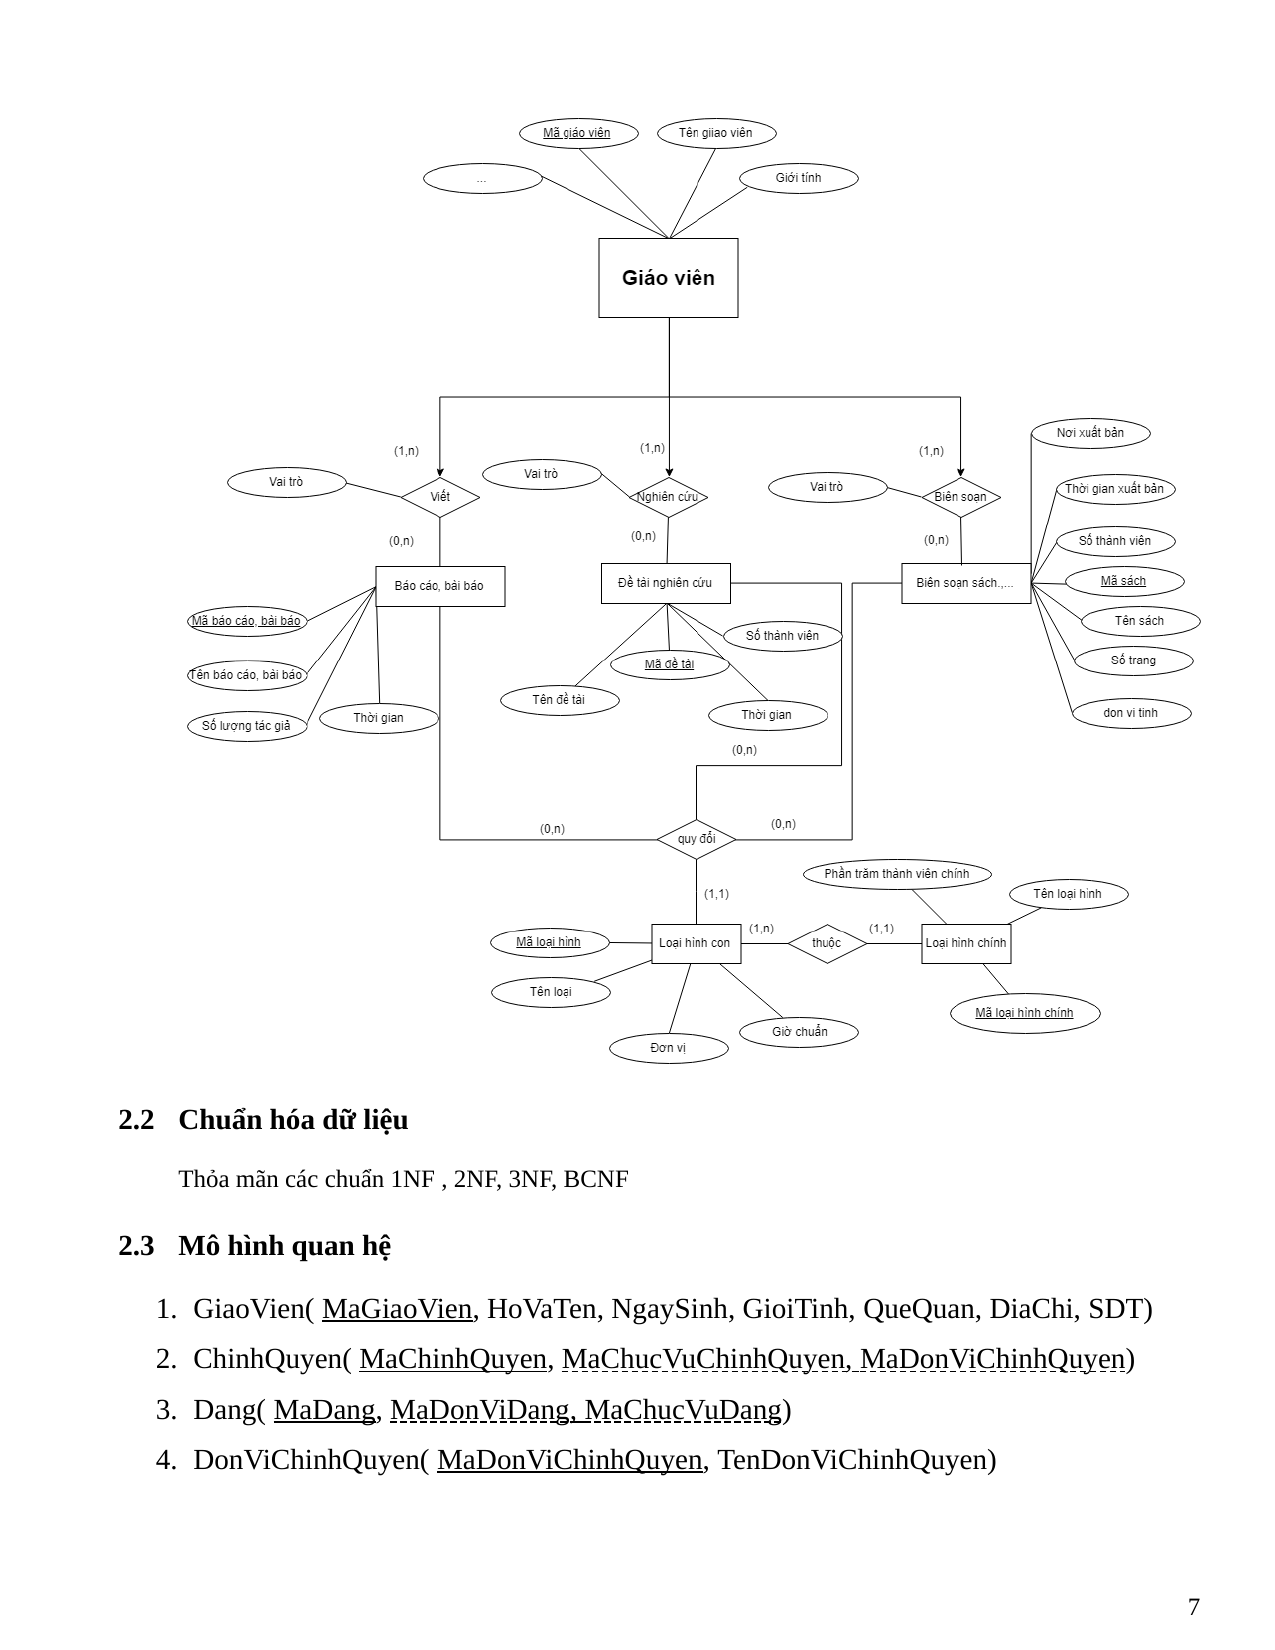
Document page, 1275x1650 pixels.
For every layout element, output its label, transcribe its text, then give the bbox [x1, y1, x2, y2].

subtitle Chuẩn hóa dữ liệu [118, 1102, 1200, 1135]
list Dang( MaDang, MaDonViDang, MaChucVuDang) [156, 1392, 1200, 1426]
list GiaoVien( MaGiaoVien, HoVaTen, NgaySinh, GioiTinh, QueQuan, DiaChi, SDT) [156, 1291, 1200, 1325]
text Thỏa mãn các chuẩn 1NF , 2NF, 3NF, BCNF [178, 1164, 1200, 1193]
list DonViChinhQuyen( MaDonViChinhQuyen, TenDonViChinhQuyen) [156, 1442, 1200, 1476]
list ChinhQuyen( MaChinhQuyen, MaChucVuChinhQuyen, MaDonViChinhQuyen) [156, 1342, 1200, 1375]
subtitle Mô hình quan hệ [118, 1228, 1200, 1262]
picture [178, 118, 1217, 1067]
